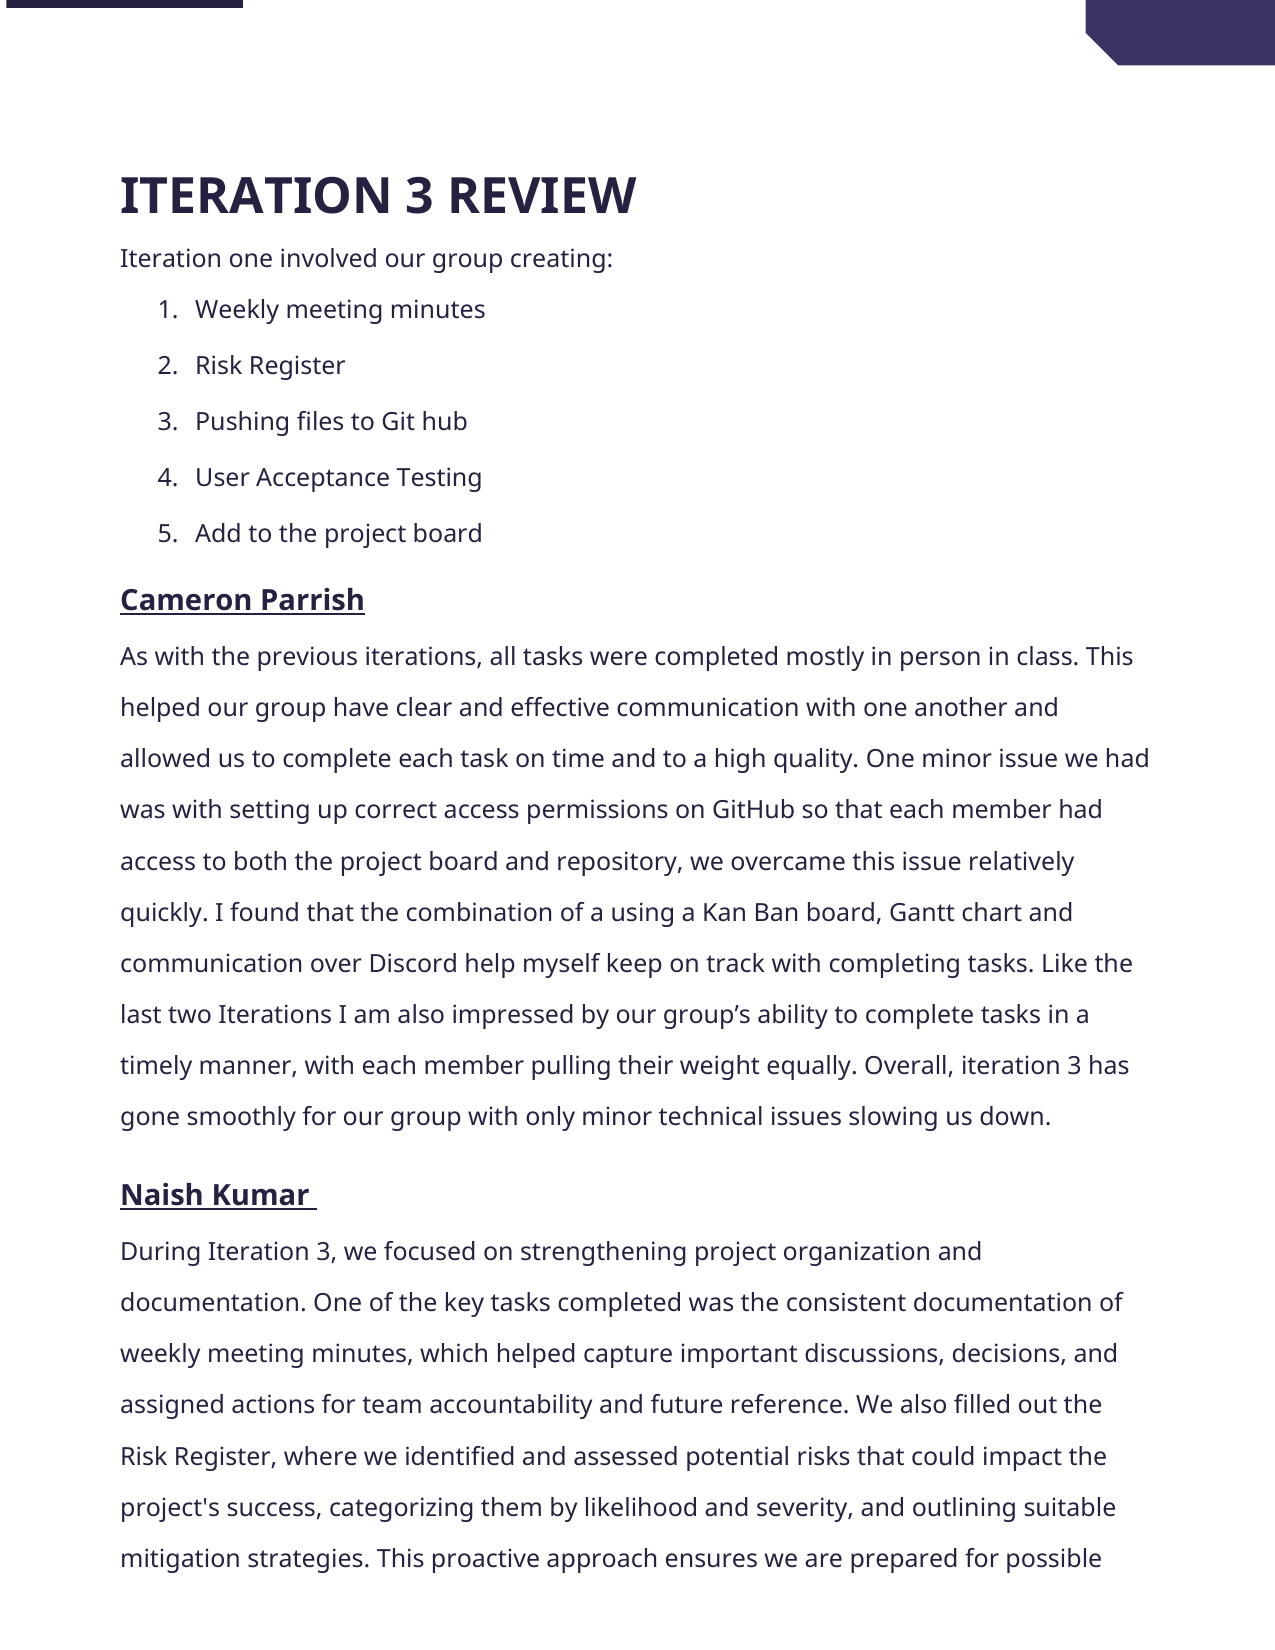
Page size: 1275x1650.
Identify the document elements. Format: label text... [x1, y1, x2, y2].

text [120, 1234, 1155, 1574]
subtitle Cameron Parrish [120, 579, 1155, 619]
text As with the previous iterations, all tasks were completed mostly in person in class. This helped our group have clear and effective communication with one another and allowed us to complete each task on time and to a high quality. One minor issue we had was with setting up correct access permissions on GitHub so that each member had access to both the project board and repository, we overcame this issue relatively quickly. I found that the combination of a using a Kan Ban board, Gantt chart and communication over Discord help myself keep on track with completing tasks. Like the last two Iterations I am also impressed by our group’s ability to complete tasks in a timely manner, with each member pulling their weight equally. Overall, iteration 3 has gone smoothly for our group with only minor technical issues slowing us down. [120, 639, 1155, 1132]
list User Acceptance Testing [157, 459, 1155, 494]
list Risk Register [157, 348, 1155, 382]
subtitle Iteration 3 review [120, 160, 1155, 228]
list Pushing files to Git hub [157, 404, 1155, 438]
text Iteration one involved our group creating: [120, 241, 1155, 275]
subtitle Naish Kumar [120, 1174, 1155, 1214]
list Add to the project board [157, 515, 1155, 549]
list Weekly meeting minutes [157, 292, 1155, 326]
